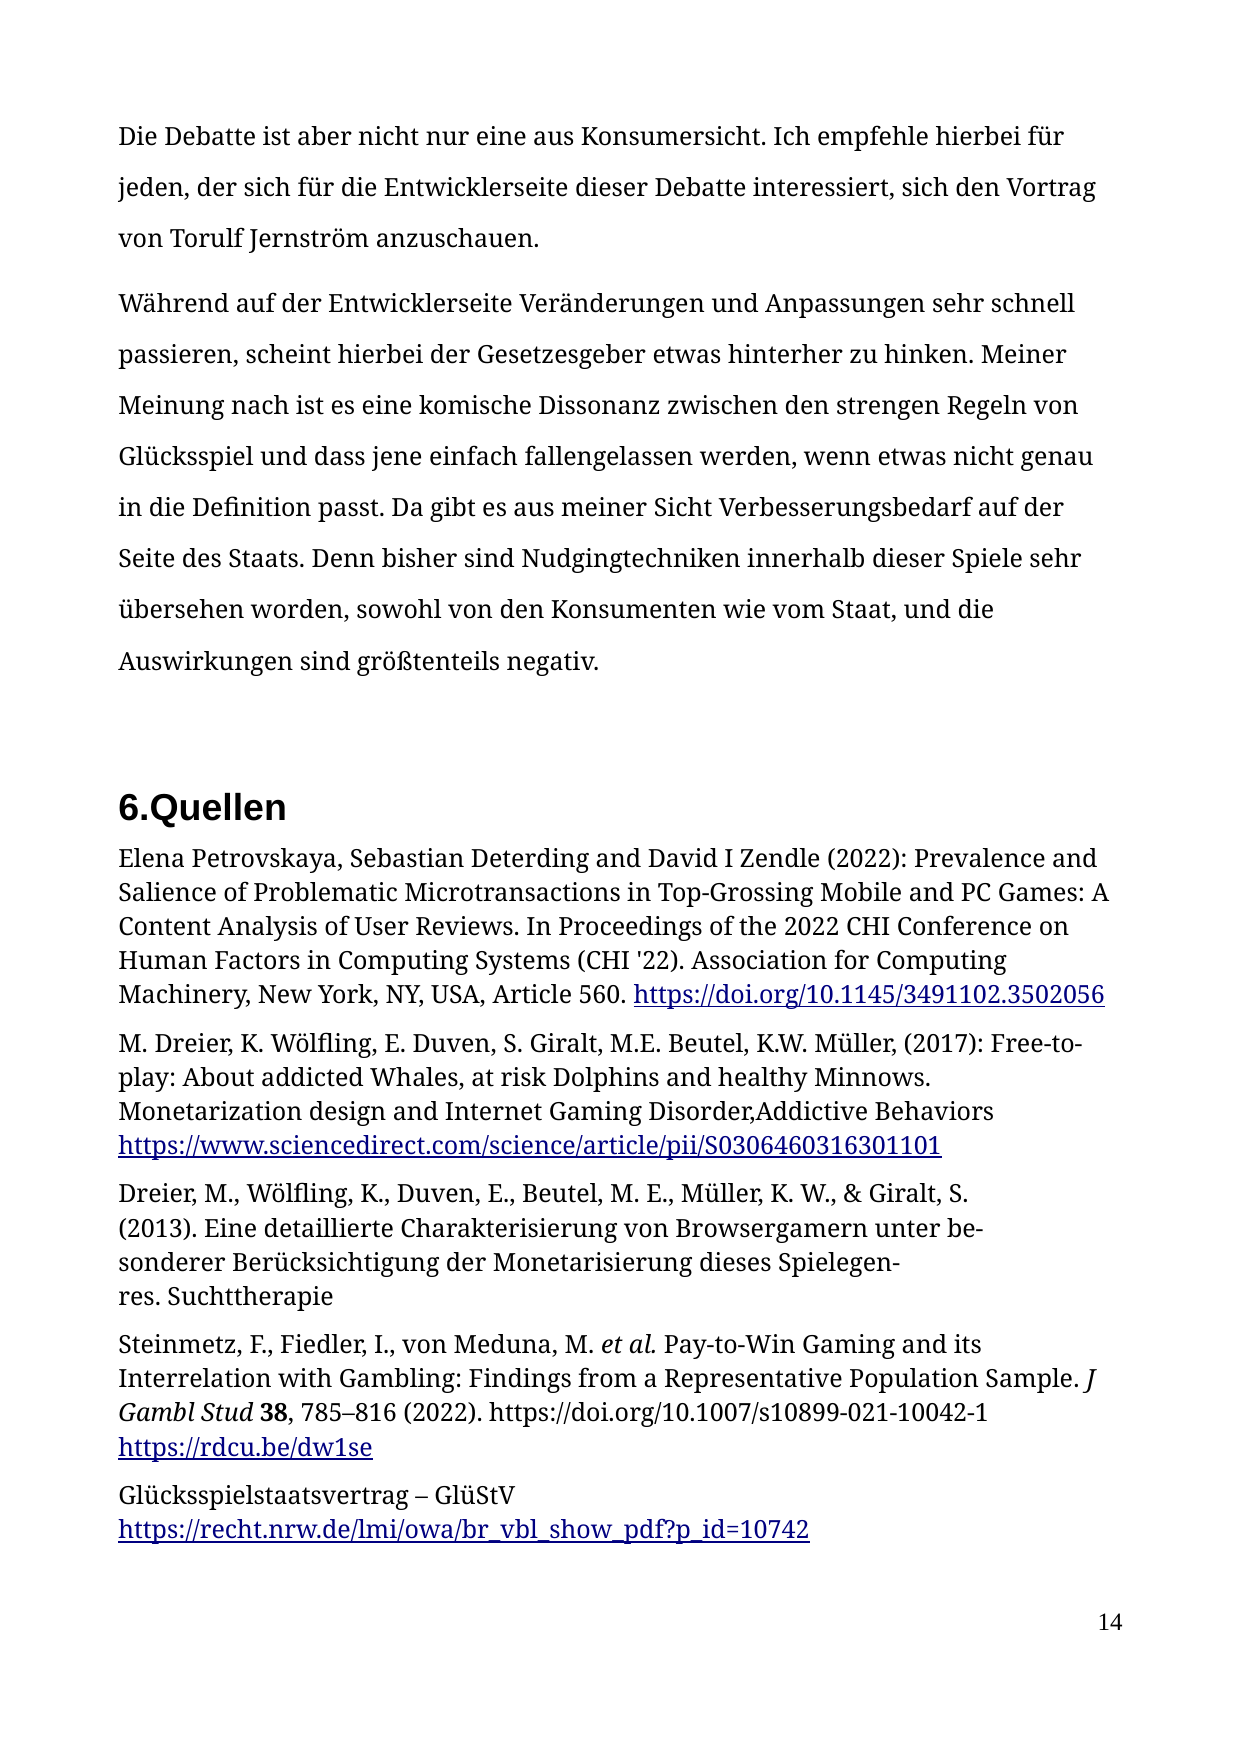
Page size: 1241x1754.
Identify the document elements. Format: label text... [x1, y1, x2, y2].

subtitle 6.Quellen [118, 785, 1122, 828]
text Glücksspielstaatsvertrag – GlüStV https://recht.nrw.de/lmi/owa/br_vbl_show_pdf?p_id=10742 [118, 1478, 1122, 1546]
text M. Dreier, K. Wölfling, E. Duven, S. Giralt, M.E. Beutel, K.W. Müller, (2017): Free-to-play: About addicted Whales, at risk Dolphins and healthy Minnows. Monetarization design and Internet Gaming Disorder,Addictive Behaviors https://www.sciencedirect.com/science/article/pii/S0306460316301101 [118, 1025, 1122, 1162]
text Steinmetz, F., Fiedler, I., von Meduna, M. et al. Pay-to-Win Gaming and its Interrelation with Gambling: Findings from a Representative Population Sample. J Gambl Stud 38, 785–816 (2022). https://doi.org/10.1007/s10899-021-10042-1 https://rdcu.be/dw1se [118, 1327, 1122, 1463]
text Während auf der Entwicklerseite Veränderungen und Anpassungen sehr schnell passieren, scheint hierbei der Gesetzesgeber etwas hinterher zu hinken. Meiner Meinung nach ist es eine komische Dissonanz zwischen den strengen Regeln von Glücksspiel und dass jene einfach fallengelassen werden, wenn etwas nicht genau in die Definition passt. Da gibt es aus meiner Sicht Verbesserungsbedarf auf der Seite des Staats. Denn bisher sind Nudgingtechniken innerhalb dieser Spiele sehr übersehen worden, sowohl von den Konsumenten wie vom Staat, und die Auswirkungen sind größtenteils negativ. [118, 286, 1122, 677]
text Elena Petrovskaya, Sebastian Deterding and David I Zendle (2022): Prevalence and Salience of Problematic Microtransactions in Top-Grossing Mobile and PC Games: A Content Analysis of User Reviews. In Proceedings of the 2022 CHI Conference on Human Factors in Computing Systems (CHI '22). Association for Computing Machinery, New York, NY, USA, Article 560. https://doi.org/10.1145/3491102.3502056 [118, 840, 1122, 1011]
text Dreier, M., Wölfling, K., Duven, E., Beutel, M. E., Müller, K. W., & Giralt, S. (2013). Eine detaillierte Charakterisierung von Browsergamern unter be- sonderer Berücksichtigung der Monetarisierung dieses Spielegen- res. Suchttherapie [118, 1176, 1122, 1312]
text Die Debatte ist aber nicht nur eine aus Konsumersicht. Ich empfehle hierbei für jeden, der sich für die Entwicklerseite dieser Debatte interessiert, sich den Vortrag von Torulf Jernström anzuschauen. [118, 118, 1122, 254]
